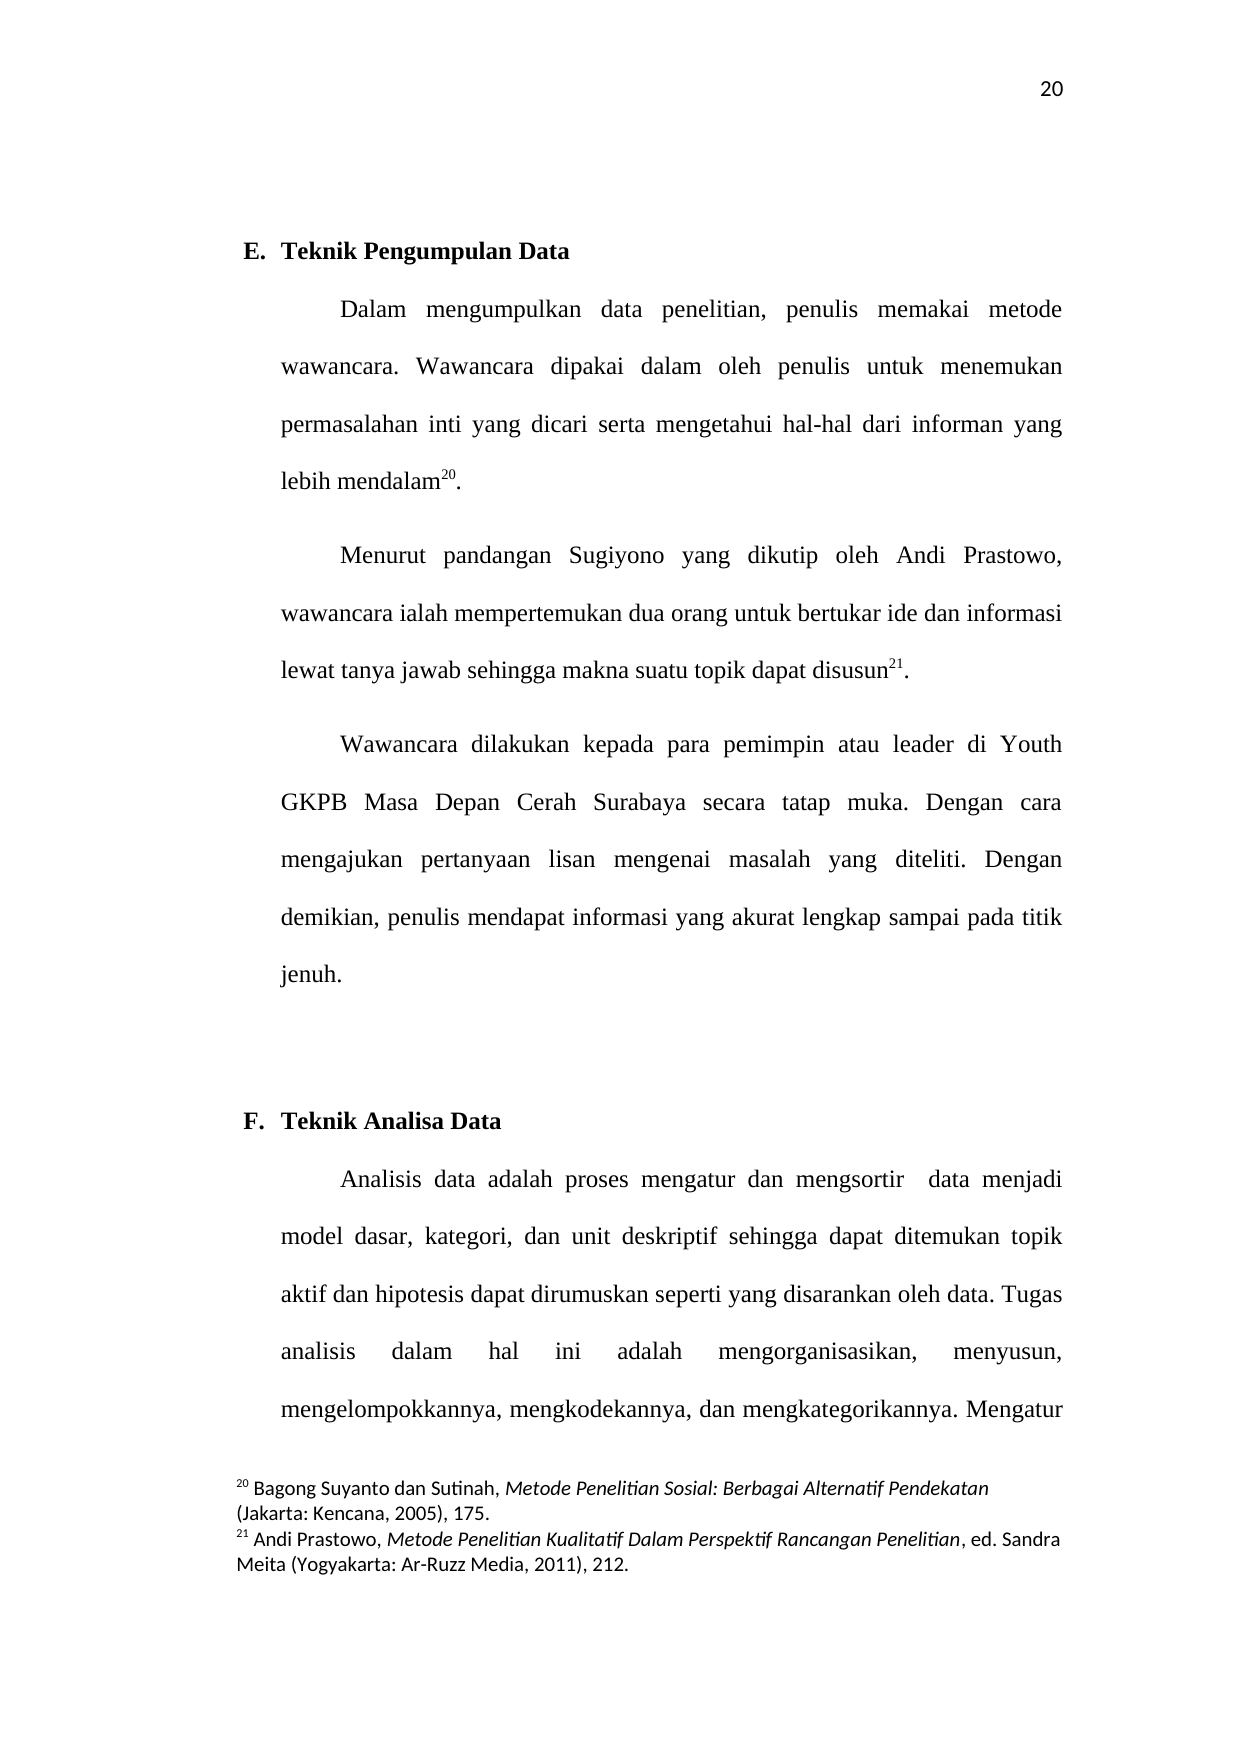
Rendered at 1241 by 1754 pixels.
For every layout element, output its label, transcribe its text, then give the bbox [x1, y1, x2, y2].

text Menurut pandangan Sugiyono yang dikutip oleh Andi Prastowo, wawancara ialah mempertemukan dua orang untuk bertukar ide dan informasi lewat tanya jawab sehingga makna suatu topik dapat disusun. [281, 540, 1063, 684]
text Dalam mengumpulkan data penelitian, penulis memakai metode wawancara. Wawancara dipakai dalam oleh penulis untuk menemukan permasalahan inti yang dicari serta mengetahui hal-hal dari informan yang lebih mendalam. [281, 294, 1063, 495]
text Wawancara dilakukan kepada para pemimpin atau leader di Youth GKPB Masa Depan Cerah Surabaya secara tatap muka. Dengan cara mengajukan pertanyaan lisan mengenai masalah yang diteliti. Dengan demikian, penulis mendapat informasi yang akurat lengkap sampai pada titik jenuh. [281, 729, 1063, 988]
subtitle Teknik Pengumpulan Data [243, 236, 1063, 265]
subtitle Teknik Analisa Data [243, 1106, 1063, 1135]
